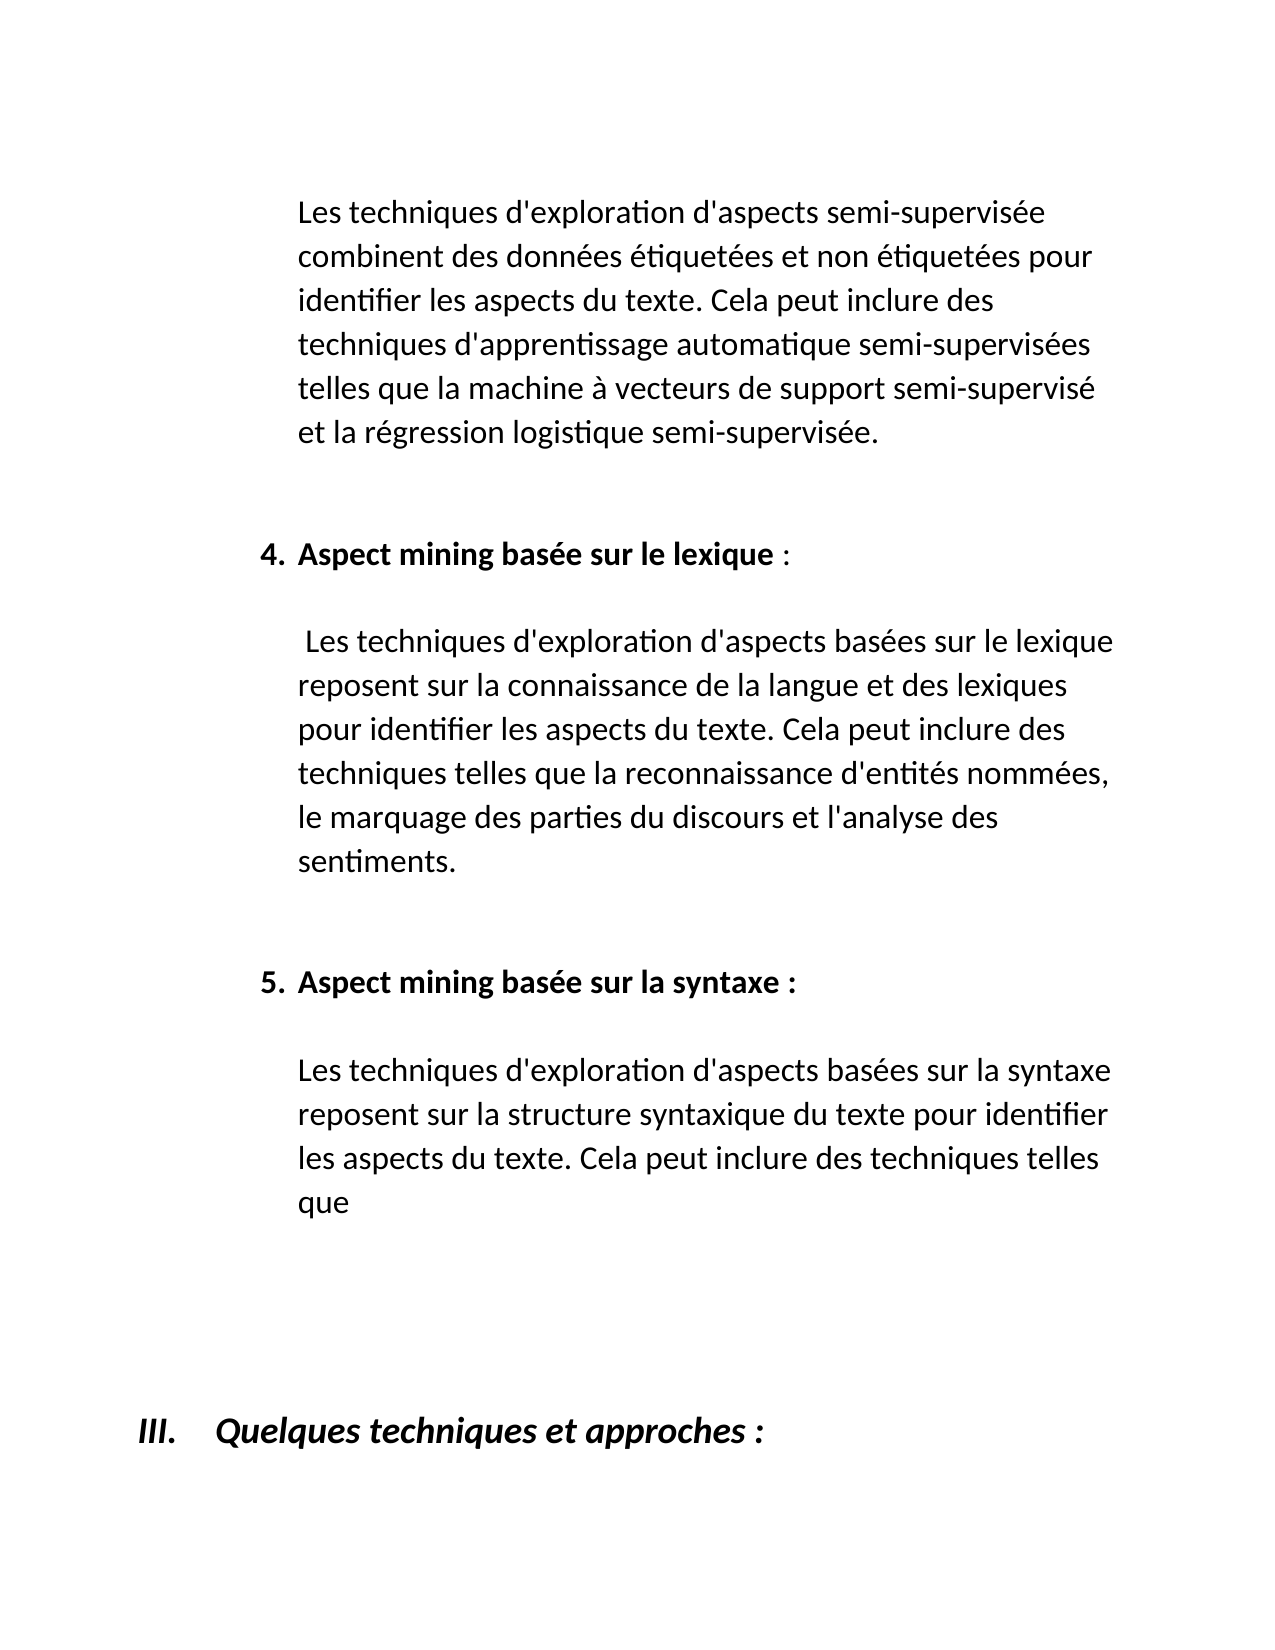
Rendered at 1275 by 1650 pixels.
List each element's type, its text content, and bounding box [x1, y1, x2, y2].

list Aspect mining basée sur le lexique : [260, 533, 1127, 573]
list Aspect mining basée sur la syntaxe : [260, 962, 1127, 1002]
list Les techniques d'exploration d'aspects basées sur le lexique reposent sur la connaissance de la langue et des lexiques pour identifier les aspects du texte. Cela peut inclure des techniques telles que la reconnaissance d'entités nommées, le marquage des parties du discours et l'analyse des sentiments. [298, 621, 1127, 881]
list Quelques techniques et approches : [177, 1407, 1127, 1453]
list Les techniques d'exploration d'aspects semi-supervisée combinent des données étiquetées et non étiquetées pour identifier les aspects du texte. Cela peut inclure des techniques d'apprentissage automatique semi-supervisées telles que la machine à vecteurs de support semi-supervisé et la régression logistique semi-supervisée. [298, 192, 1127, 452]
list Les techniques d'exploration d'aspects basées sur la syntaxe reposent sur la structure syntaxique du texte pour identifier les aspects du texte. Cela peut inclure des techniques telles que [298, 1049, 1127, 1222]
